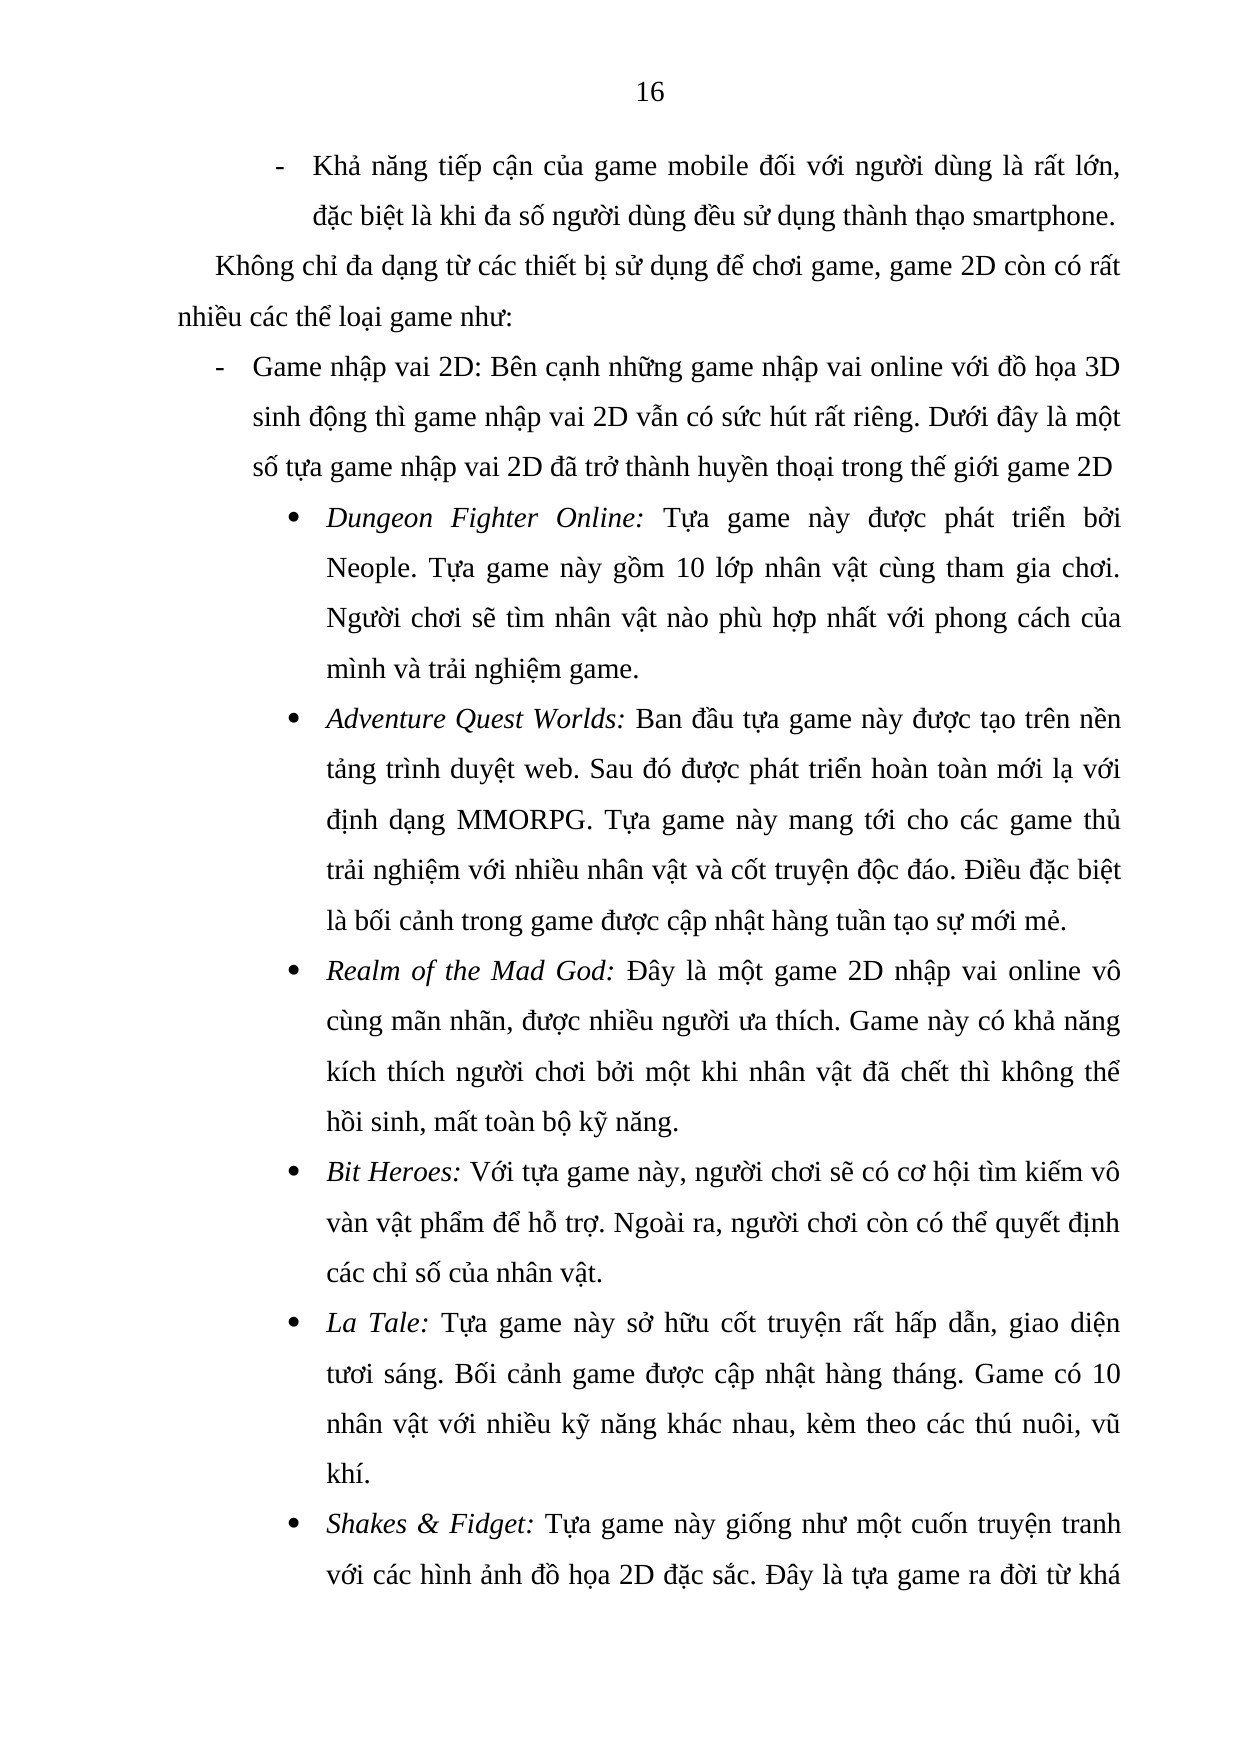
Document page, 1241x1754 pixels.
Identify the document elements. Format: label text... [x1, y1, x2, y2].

list La Tale: Tựa game này sở hữu cốt truyện rất hấp dẫn, giao diện tươi sáng. Bối cảnh game được cập nhật hàng tháng. Game có 10 nhân vật với nhiều kỹ năng khác nhau, kèm theo các thú nuôi, vũ khí. [288, 1305, 1122, 1490]
list Adventure Quest Worlds: Ban đầu tựa game này được tạo trên nền tảng trình duyệt web. Sau đó được phát triển hoàn toàn mới lạ với định dạng MMORPG. Tựa game này mang tới cho các game thủ trải nghiệm với nhiều nhân vật và cốt truyện độc đáo. Điều đặc biệt là bối cảnh trong game được cập nhật hàng tuần tạo sự mới mẻ. [288, 701, 1122, 936]
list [288, 1507, 1122, 1591]
list Realm of the Mad God: Đây là một game 2D nhập vai online vô cùng mãn nhãn, được nhiều người ưa thích. Game này có khả năng kích thích người chơi bởi một khi nhân vật đã chết thì không thể hồi sinh, mất toàn bộ kỹ năng. [288, 953, 1122, 1137]
list Khả năng tiếp cận của game mobile đối với người dùng là rất lớn, đặc biệt là khi đa số người dùng đều sử dụng thành thạo smartphone. [275, 148, 1122, 232]
list Bit Heroes: Với tựa game này, người chơi sẽ có cơ hội tìm kiếm vô vàn vật phẩm để hỗ trợ. Ngoài ra, người chơi còn có thể quyết định các chỉ số của nhân vật. [288, 1154, 1122, 1288]
list Dungeon Fighter Online: Tựa game này được phát triển bởi Neople. Tựa game này gồm 10 lớp nhân vật cùng tham gia chơi. Người chơi sẽ tìm nhân vật nào phù hợp nhất với phong cách của mình và trải nghiệm game. [288, 500, 1122, 684]
list Game nhập vai 2D: Bên cạnh những game nhập vai online với đồ họa 3D sinh động thì game nhập vai 2D vẫn có sức hút rất riêng. Dưới đây là một số tựa game nhập vai 2D đã trở thành huyền thoại trong thế giới game 2D [215, 349, 1122, 483]
text Không chỉ đa dạng từ các thiết bị sử dụng để chơi game, game 2D còn có rất nhiều các thể loại game như: [177, 248, 1122, 332]
